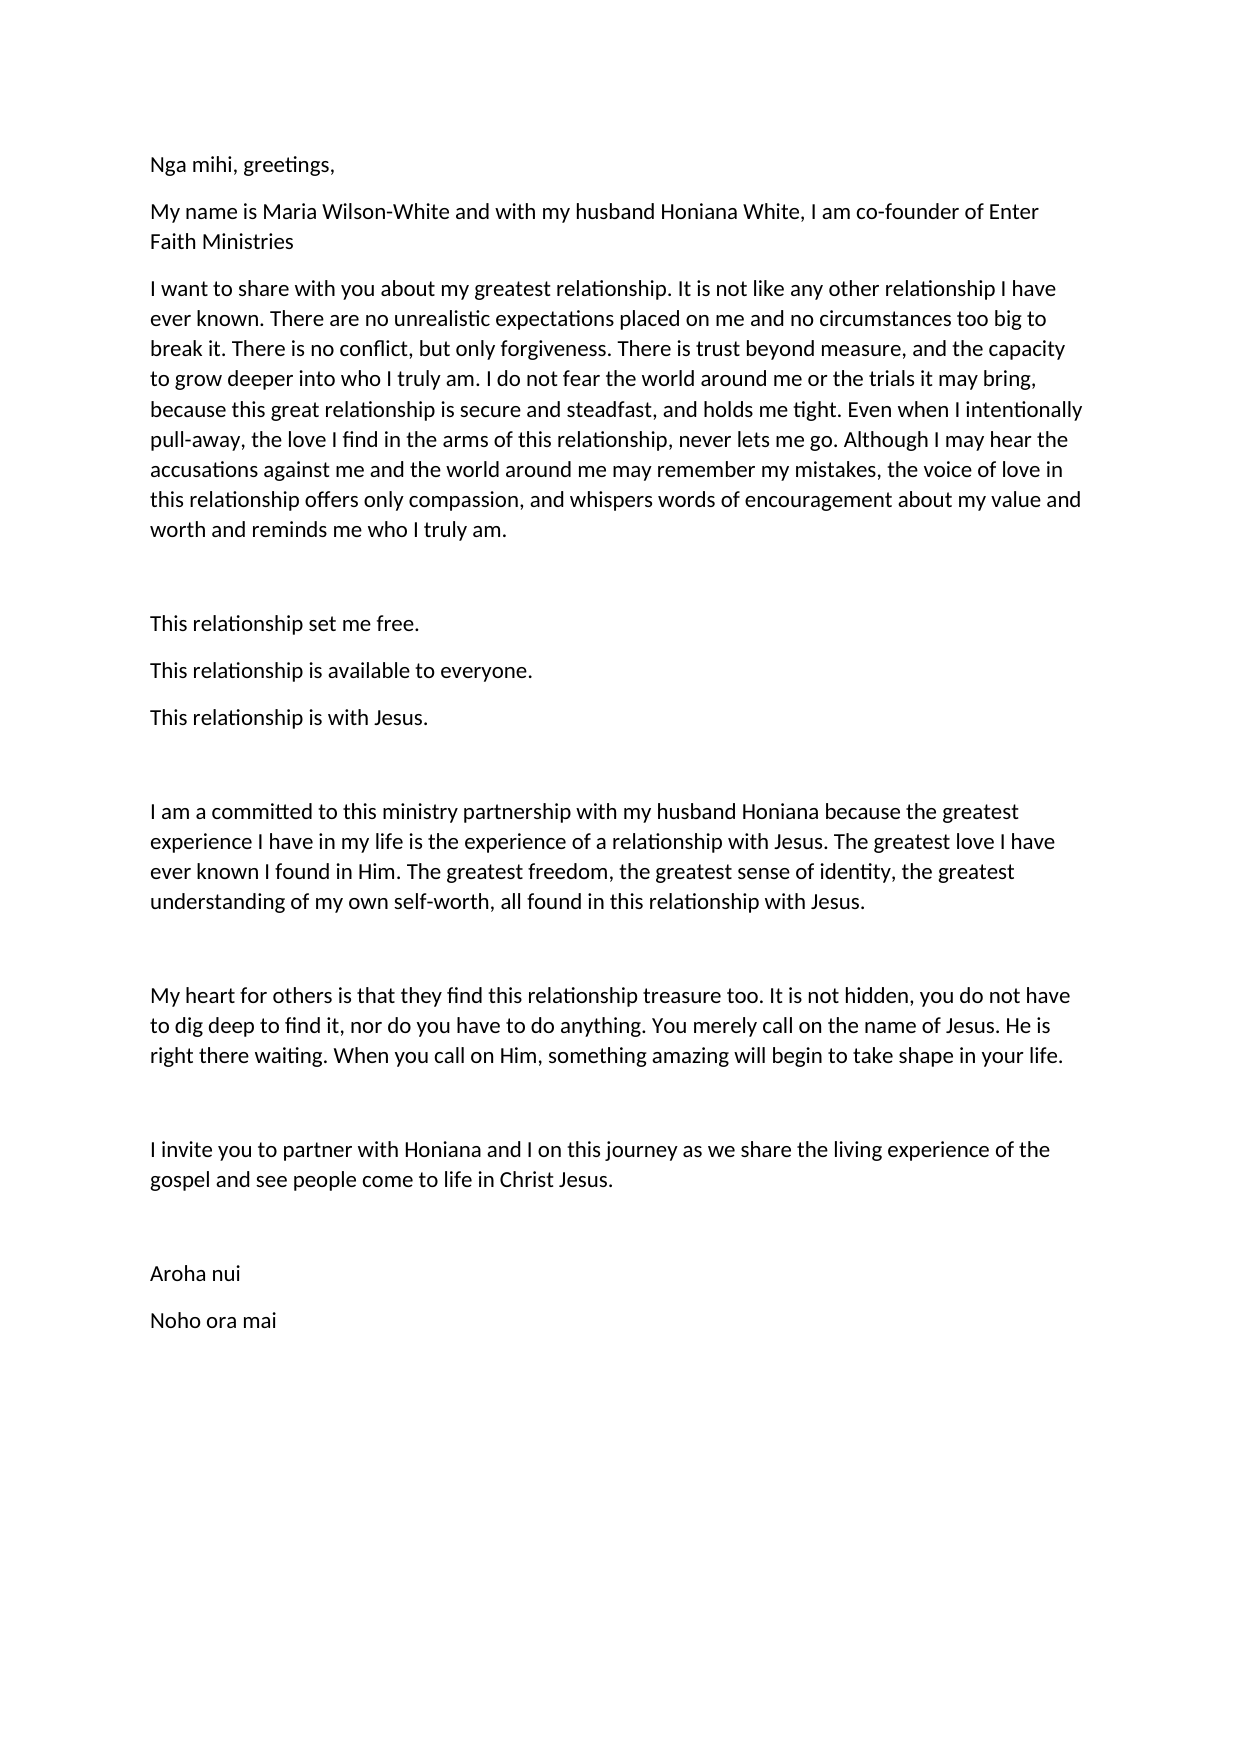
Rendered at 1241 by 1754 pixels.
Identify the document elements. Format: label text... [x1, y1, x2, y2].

text This relationship is with Jesus. [150, 703, 1090, 731]
text This relationship set me free. [150, 609, 1090, 637]
text My heart for others is that they find this relationship treasure too. It is not hidden, you do not have to dig deep to find it, nor do you have to do anything. You merely call on the name of Jesus. He is right there waiting. When you call on Him, something amazing will begin to take shape in your life. [150, 981, 1090, 1070]
text I want to share with you about my greatest relationship. It is not like any other relationship I have ever known. There are no unrealistic expectations placed on me and no circumstances too big to break it. There is no conflict, but only forgiveness. There is trust beyond measure, and the capacity to grow deeper into who I truly am. I do not fear the world around me or the trials it may bring, because this great relationship is secure and steadfast, and holds me tight. Even when I intentionally pull-away, the love I find in the arms of this relationship, never lets me go. Although I may hear the accusations against me and the world around me may remember my mistakes, the voice of love in this relationship offers only compassion, and whispers words of encouragement about my value and worth and reminds me who I truly am. [150, 274, 1090, 544]
text Nga mihi, greetings, [150, 150, 1090, 178]
text Noho ora mai [150, 1306, 1090, 1334]
text I invite you to partner with Honiana and I on this journey as we share the living experience of the gospel and see people come to life in Christ Jesus. [150, 1135, 1090, 1194]
text Aroha nui [150, 1259, 1090, 1287]
text I am a committed to this ministry partnership with my husband Honiana because the greatest experience I have in my life is the experience of a relationship with Jesus. The greatest love I have ever known I found in Him. The greatest freedom, the greatest sense of identity, the greatest understanding of my own self-worth, all found in this relationship with Jesus. [150, 797, 1090, 916]
text This relationship is available to everyone. [150, 656, 1090, 684]
text My name is Maria Wilson-White and with my husband Honiana White, I am co-founder of Enter Faith Ministries [150, 197, 1090, 255]
